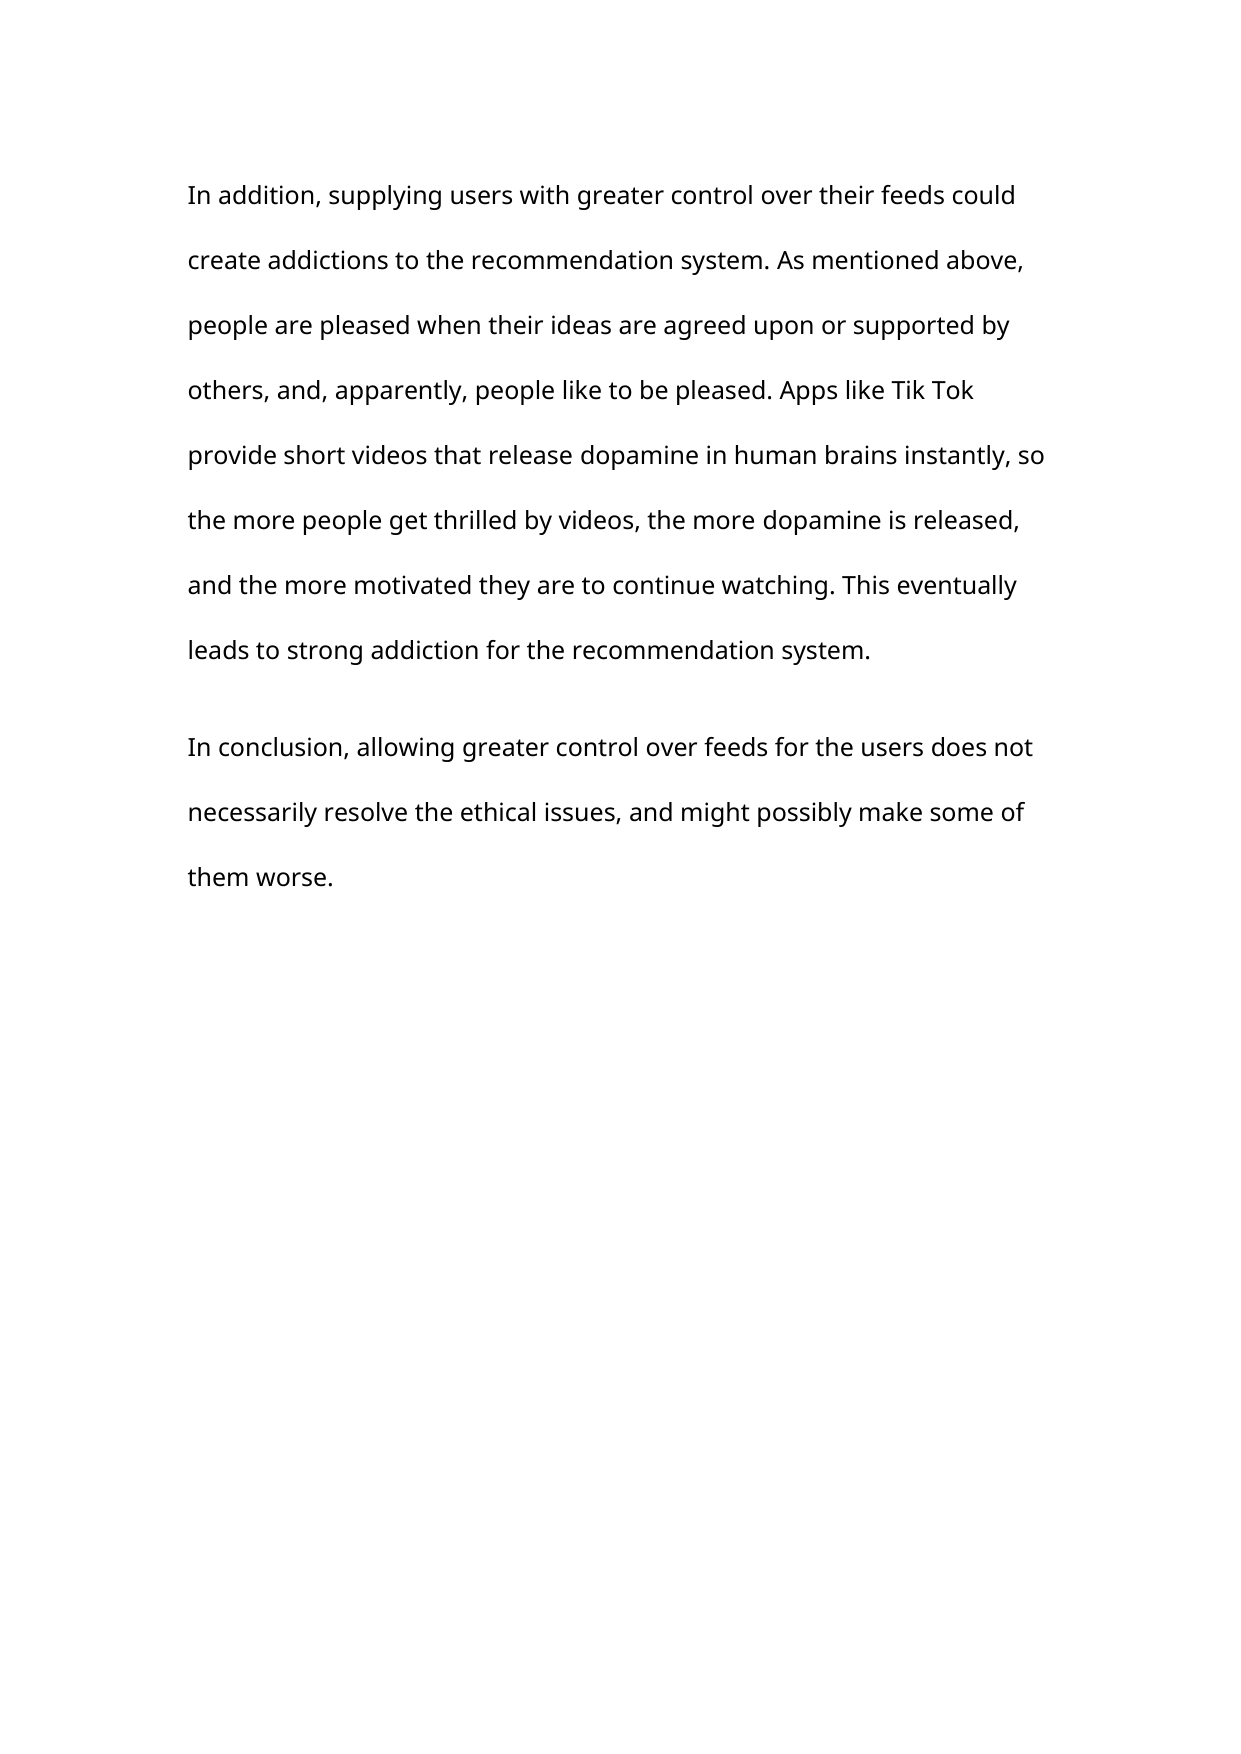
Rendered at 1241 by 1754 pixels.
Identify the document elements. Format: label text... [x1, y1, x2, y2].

list In addition, supplying users with greater control over their feeds could create addictions to the recommendation system. As mentioned above, people are pleased when their ideas are agreed upon or supported by others, and, apparently, people like to be pleased. Apps like Tik Tok provide short videos that release dopamine in human brains instantly, so the more people get thrilled by videos, the more dopamine is released, and the more motivated they are to continue watching. This eventually leads to strong addiction for the recommendation system. [187, 162, 1053, 682]
list In conclusion, allowing greater control over feeds for the users does not necessarily resolve the ethical issues, and might possibly make some of them worse. [187, 714, 1053, 909]
